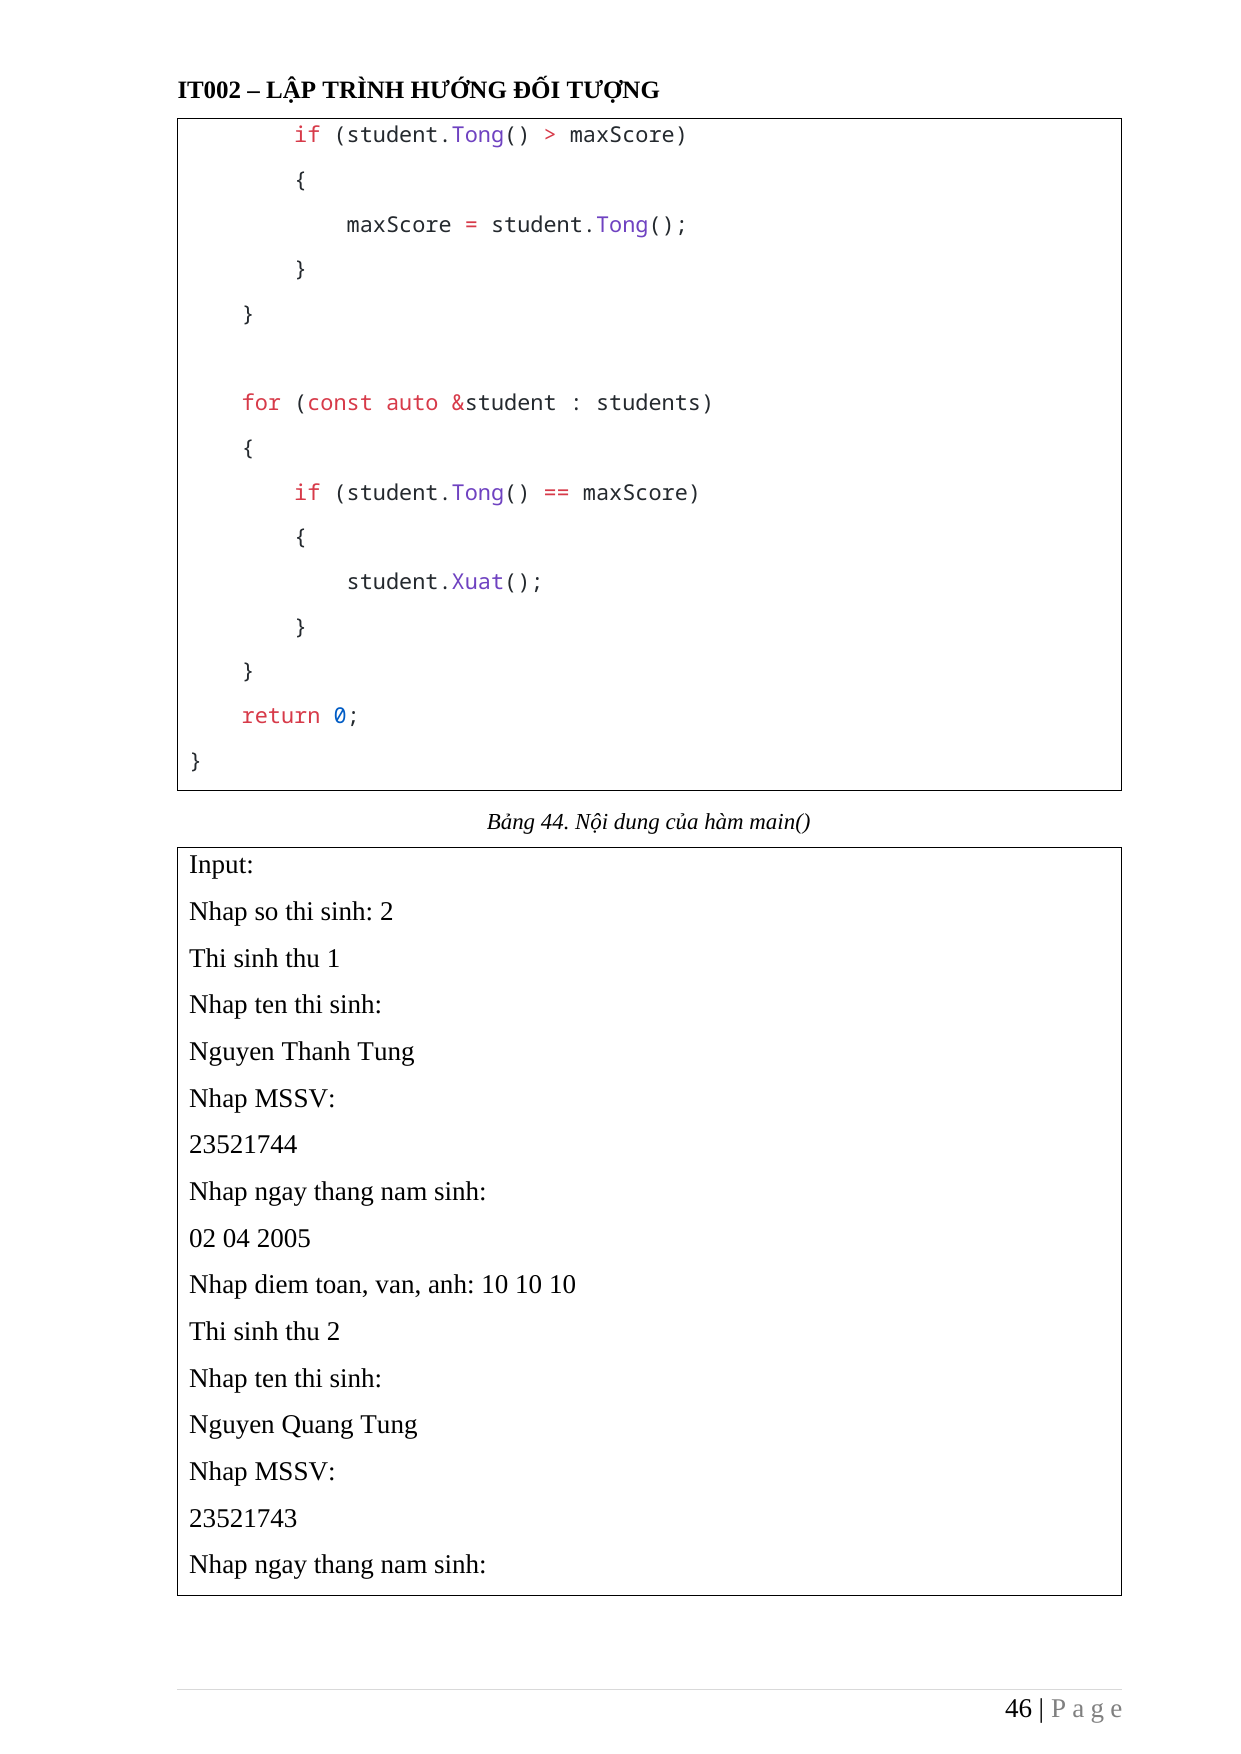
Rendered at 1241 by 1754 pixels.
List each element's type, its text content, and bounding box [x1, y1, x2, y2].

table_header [178, 848, 1121, 1595]
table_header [178, 119, 1121, 790]
text Bảng 44. Nội dung của hàm main() [177, 808, 1122, 834]
